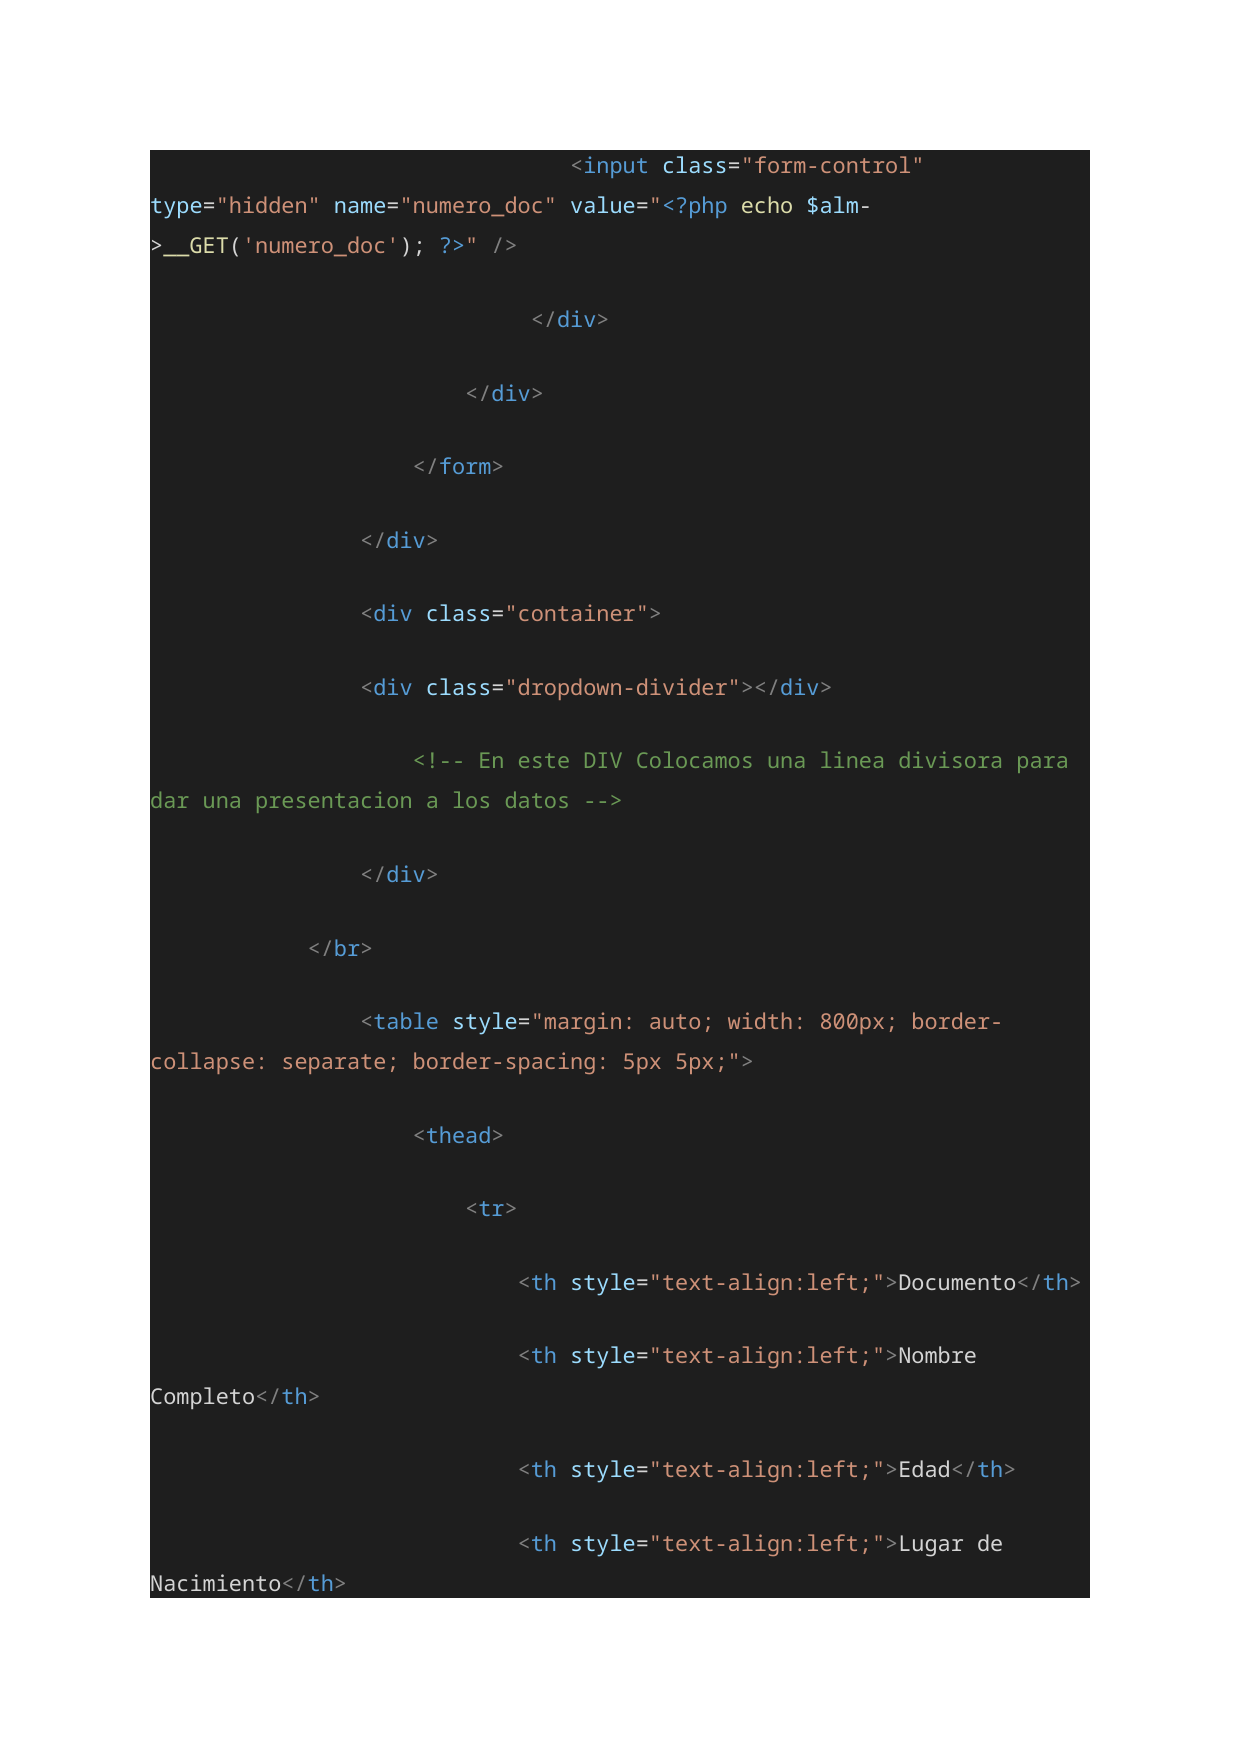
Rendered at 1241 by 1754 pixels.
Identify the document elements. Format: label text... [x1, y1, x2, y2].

text <th style="text-align:left;">Documento</th> [150, 1267, 1090, 1297]
text <input class="form-control" type="hidden" name="numero_doc" value="<?php echo $alm->__GET('numero_doc'); ?>" /> [150, 150, 1090, 260]
text </div> [150, 524, 1090, 554]
text </br> [150, 932, 1090, 962]
text <tr> [150, 1193, 1090, 1223]
text <th style="text-align:left;">Edad</th> [150, 1454, 1090, 1484]
text <th style="text-align:left;">Lugar de Nacimiento</th> [150, 1528, 1090, 1598]
text <table style="margin: auto; width: 800px; border-collapse: separate; border-spacing: 5px 5px;"> [150, 1006, 1090, 1076]
text </div> [150, 304, 1090, 334]
text <div class="container"> [150, 598, 1090, 628]
text <!-- En este DIV Colocamos una linea divisora para dar una presentacion a los datos --> [150, 745, 1090, 815]
text <thead> [150, 1120, 1090, 1149]
text </div> [150, 377, 1090, 407]
text </div> [150, 859, 1090, 889]
text </form> [150, 451, 1090, 481]
text <div class="dropdown-divider"></div> [150, 672, 1090, 701]
text <th style="text-align:left;">Nombre Completo</th> [150, 1340, 1090, 1410]
